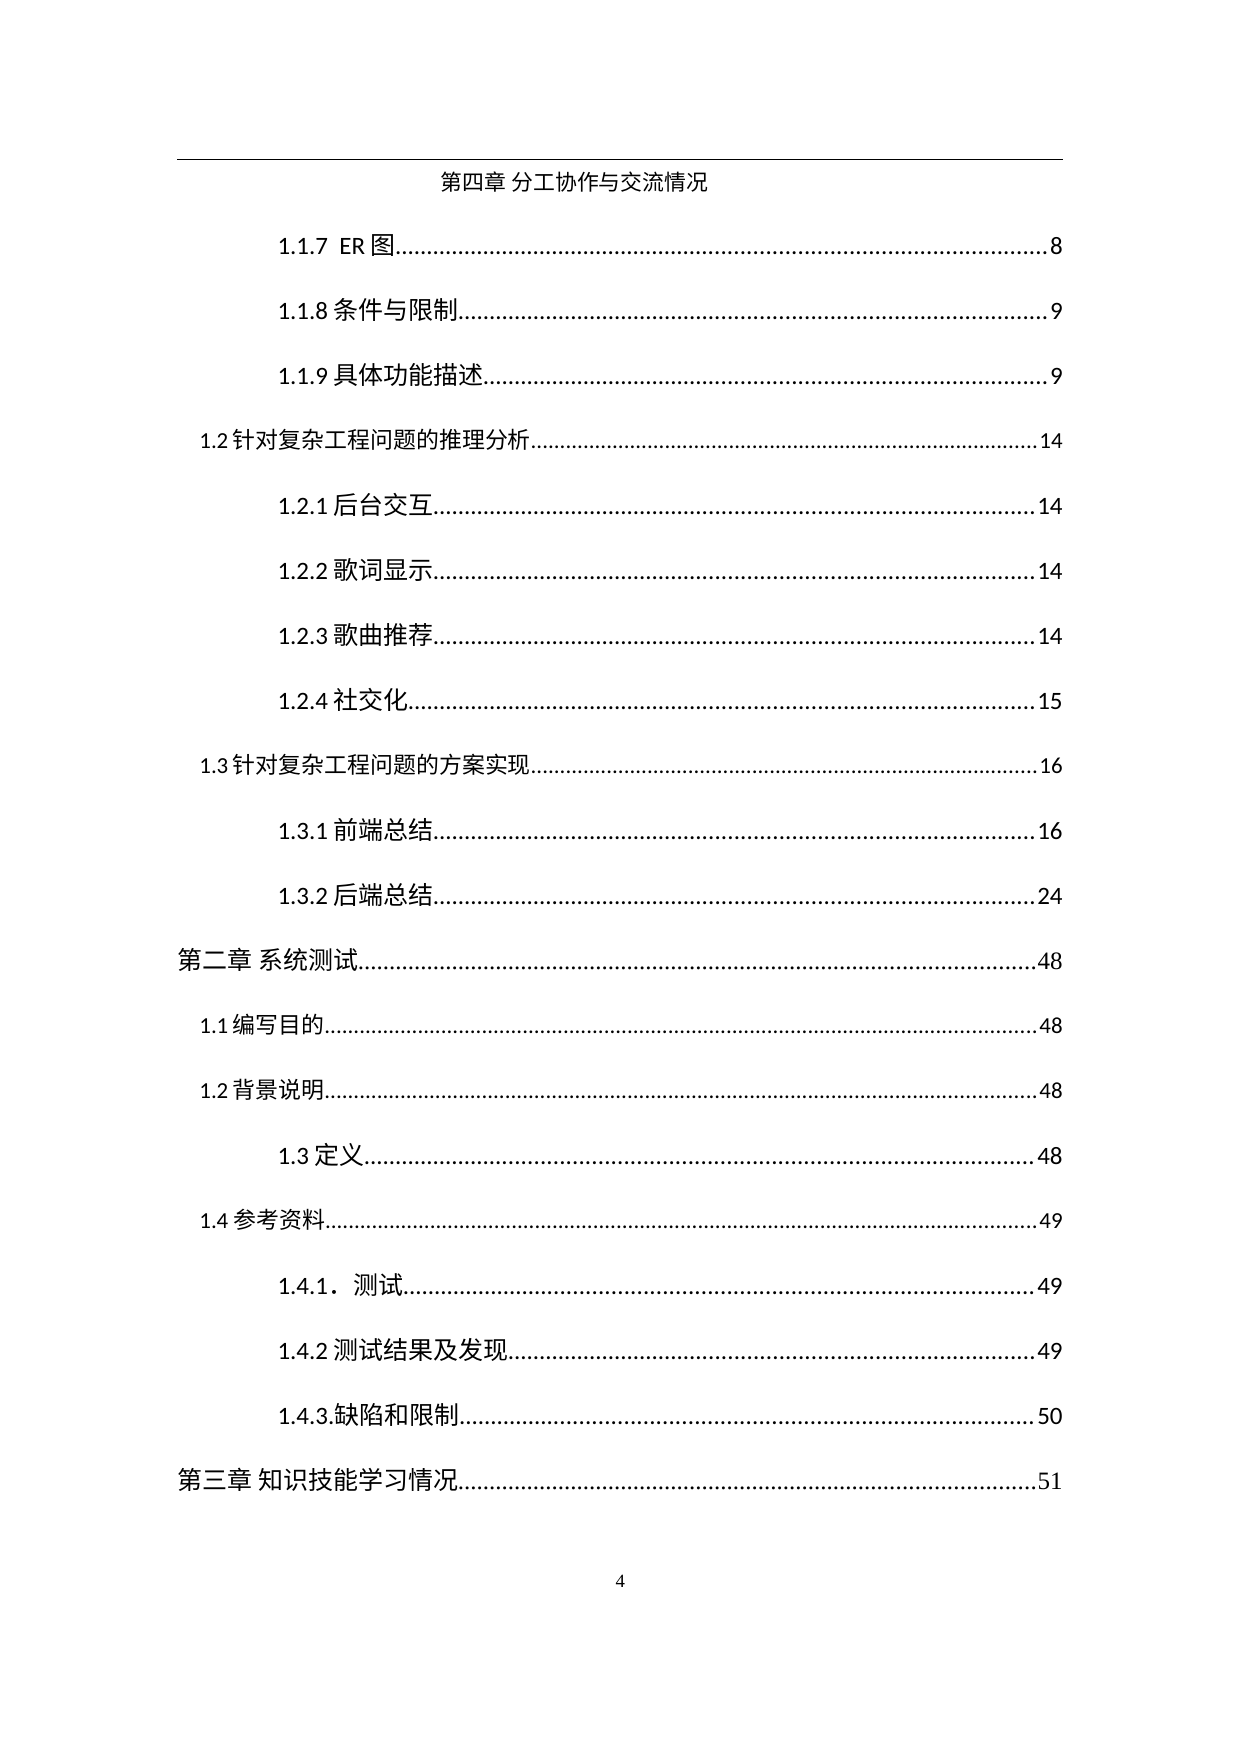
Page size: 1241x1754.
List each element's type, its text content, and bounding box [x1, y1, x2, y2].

text 1.3.1前端总结 16 [277, 796, 1063, 861]
text 1.1.7 ER图 8 [277, 211, 1063, 276]
text 1.4.2测试结果及发现 49 [277, 1316, 1063, 1381]
text 1.1.8条件与限制 9 [277, 276, 1063, 341]
text 1.4.3.缺陷和限制 50 [277, 1381, 1063, 1446]
text 第二章 系统测试 48 [177, 926, 1063, 991]
text 1.2.3歌曲推荐 14 [277, 601, 1063, 666]
text 1.3针对复杂工程问题的方案实现 16 [199, 731, 1063, 796]
text 1.2.4社交化 15 [277, 666, 1063, 731]
text 第三章 知识技能学习情况 51 [177, 1446, 1063, 1511]
text 1.2.2歌词显示 14 [277, 536, 1063, 601]
text 1.3定义 48 [277, 1121, 1063, 1186]
text 1.4.1．测试 49 [277, 1251, 1063, 1316]
text 1.2背景说明 48 [199, 1056, 1063, 1121]
text 1.4 参考资料 49 [199, 1186, 1063, 1251]
text 1.1.9具体功能描述 9 [277, 341, 1063, 406]
text 1.3.2后端总结 24 [277, 861, 1063, 926]
text 1.1编写目的 48 [199, 991, 1063, 1056]
text 1.2针对复杂工程问题的推理分析 14 [199, 406, 1063, 471]
text 1.2.1后台交互 14 [277, 471, 1063, 536]
